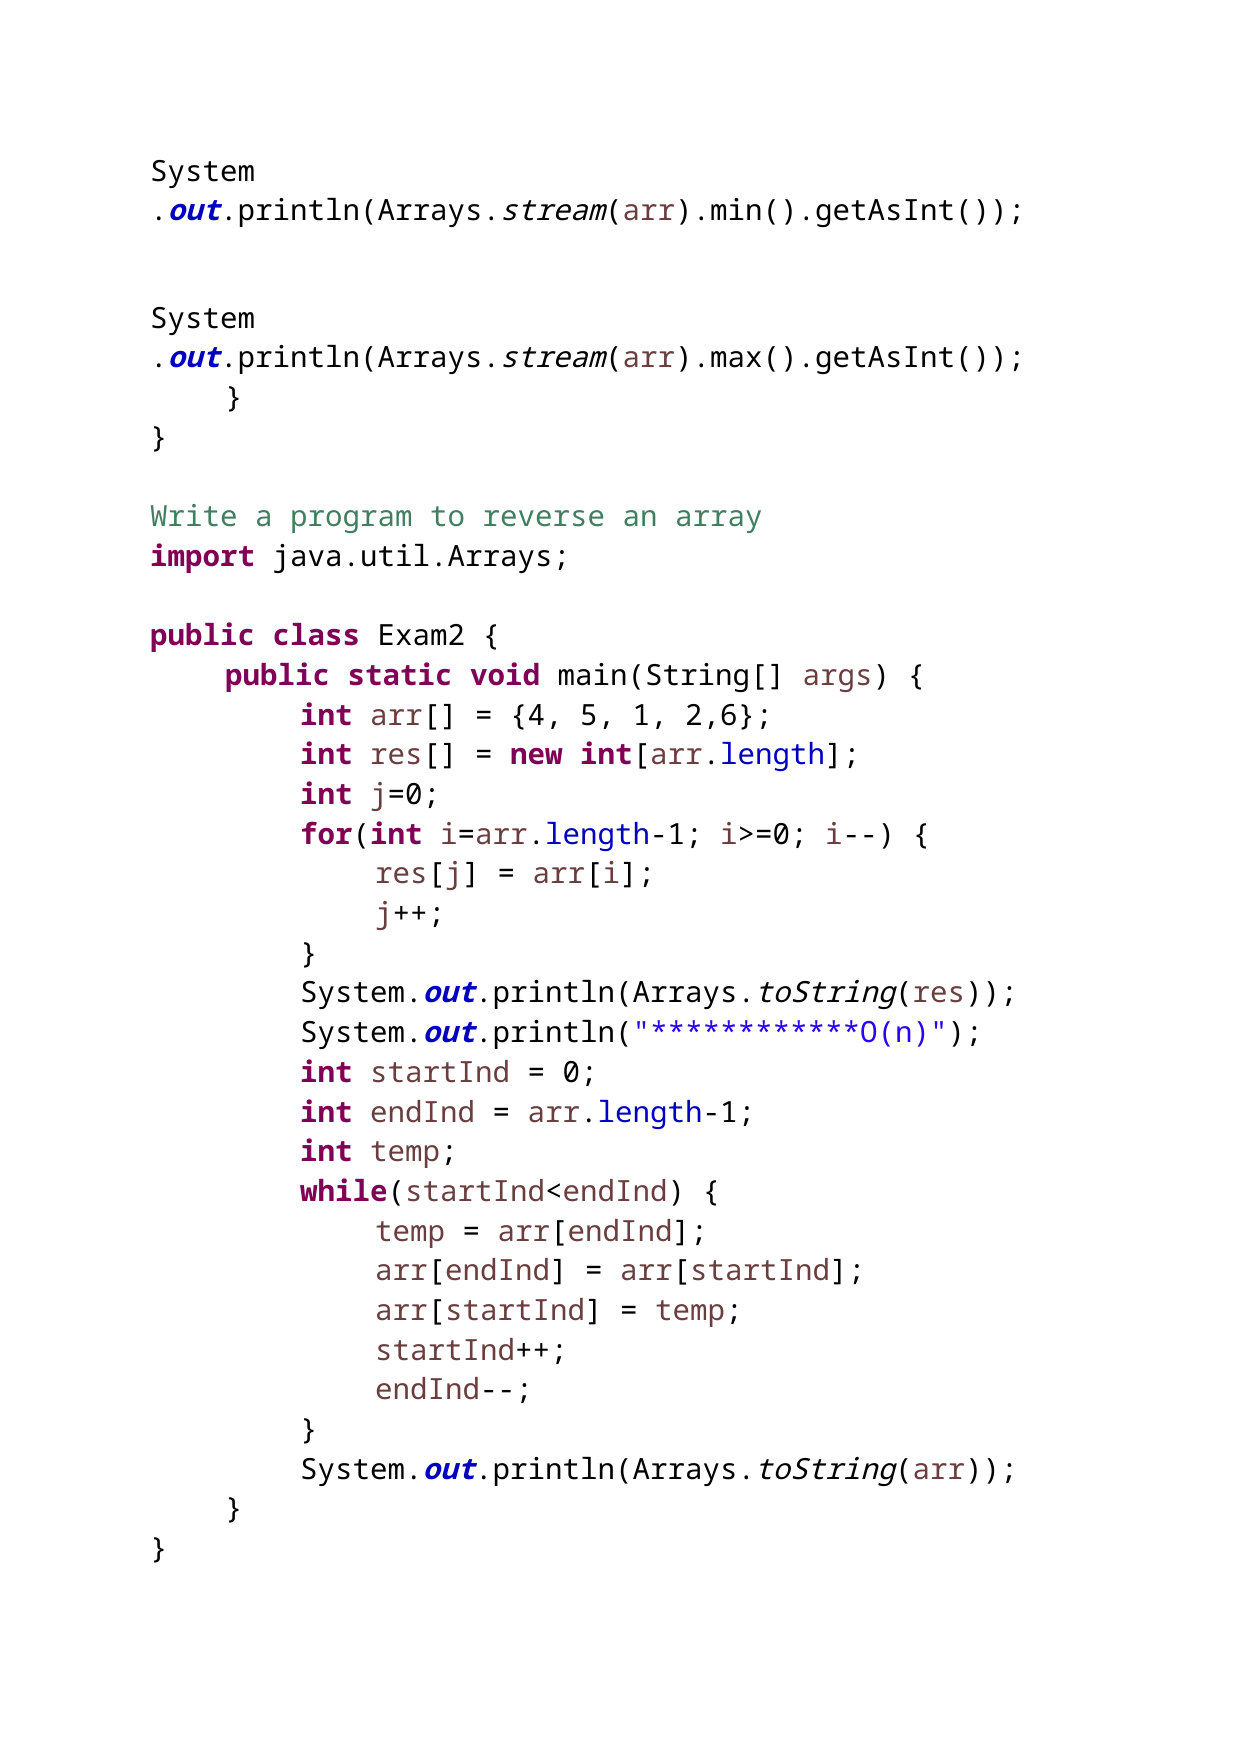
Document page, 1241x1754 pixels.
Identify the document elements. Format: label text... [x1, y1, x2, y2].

text j++; [150, 892, 1090, 932]
text public class Exam2 { [150, 614, 1090, 654]
text int arr[] = {4, 5, 1, 2,6}; [150, 694, 1090, 734]
text Write a program to reverse an array [150, 496, 1090, 535]
text startInd++; [150, 1329, 1090, 1369]
text int res[] = new int[arr.length]; [150, 734, 1090, 773]
text for(int i=arr.length-1; i>=0; i--) { [150, 813, 1090, 853]
text System.out.println(Arrays.toString(arr)); [150, 1448, 1090, 1488]
text } [150, 416, 1090, 456]
text while(startInd<endInd) { [150, 1170, 1090, 1210]
text } [150, 1488, 1090, 1527]
text int endInd = arr.length-1; [150, 1091, 1090, 1131]
text arr[endInd] = arr[startInd]; [150, 1249, 1090, 1289]
text import java.util.Arrays; [150, 535, 1090, 575]
text } [150, 1408, 1090, 1448]
text int startInd = 0; [150, 1051, 1090, 1091]
text arr[startInd] = temp; [150, 1289, 1090, 1329]
text res[j] = arr[i]; [150, 853, 1090, 892]
text int j=0; [150, 773, 1090, 813]
text int temp; [150, 1131, 1090, 1170]
text System.out.println(Arrays.toString(res)); [150, 972, 1090, 1011]
text } [150, 376, 1090, 416]
text System.out.println("************O(n)"); [150, 1011, 1090, 1051]
text public static void main(String[] args) { [150, 654, 1090, 694]
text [150, 150, 1090, 229]
text endInd--; [150, 1369, 1090, 1408]
text temp = arr[endInd]; [150, 1210, 1090, 1249]
text } [150, 932, 1090, 972]
text } [150, 1527, 1090, 1567]
text System.out.println(Arrays.stream(arr).max().getAsInt()); [150, 229, 1090, 376]
